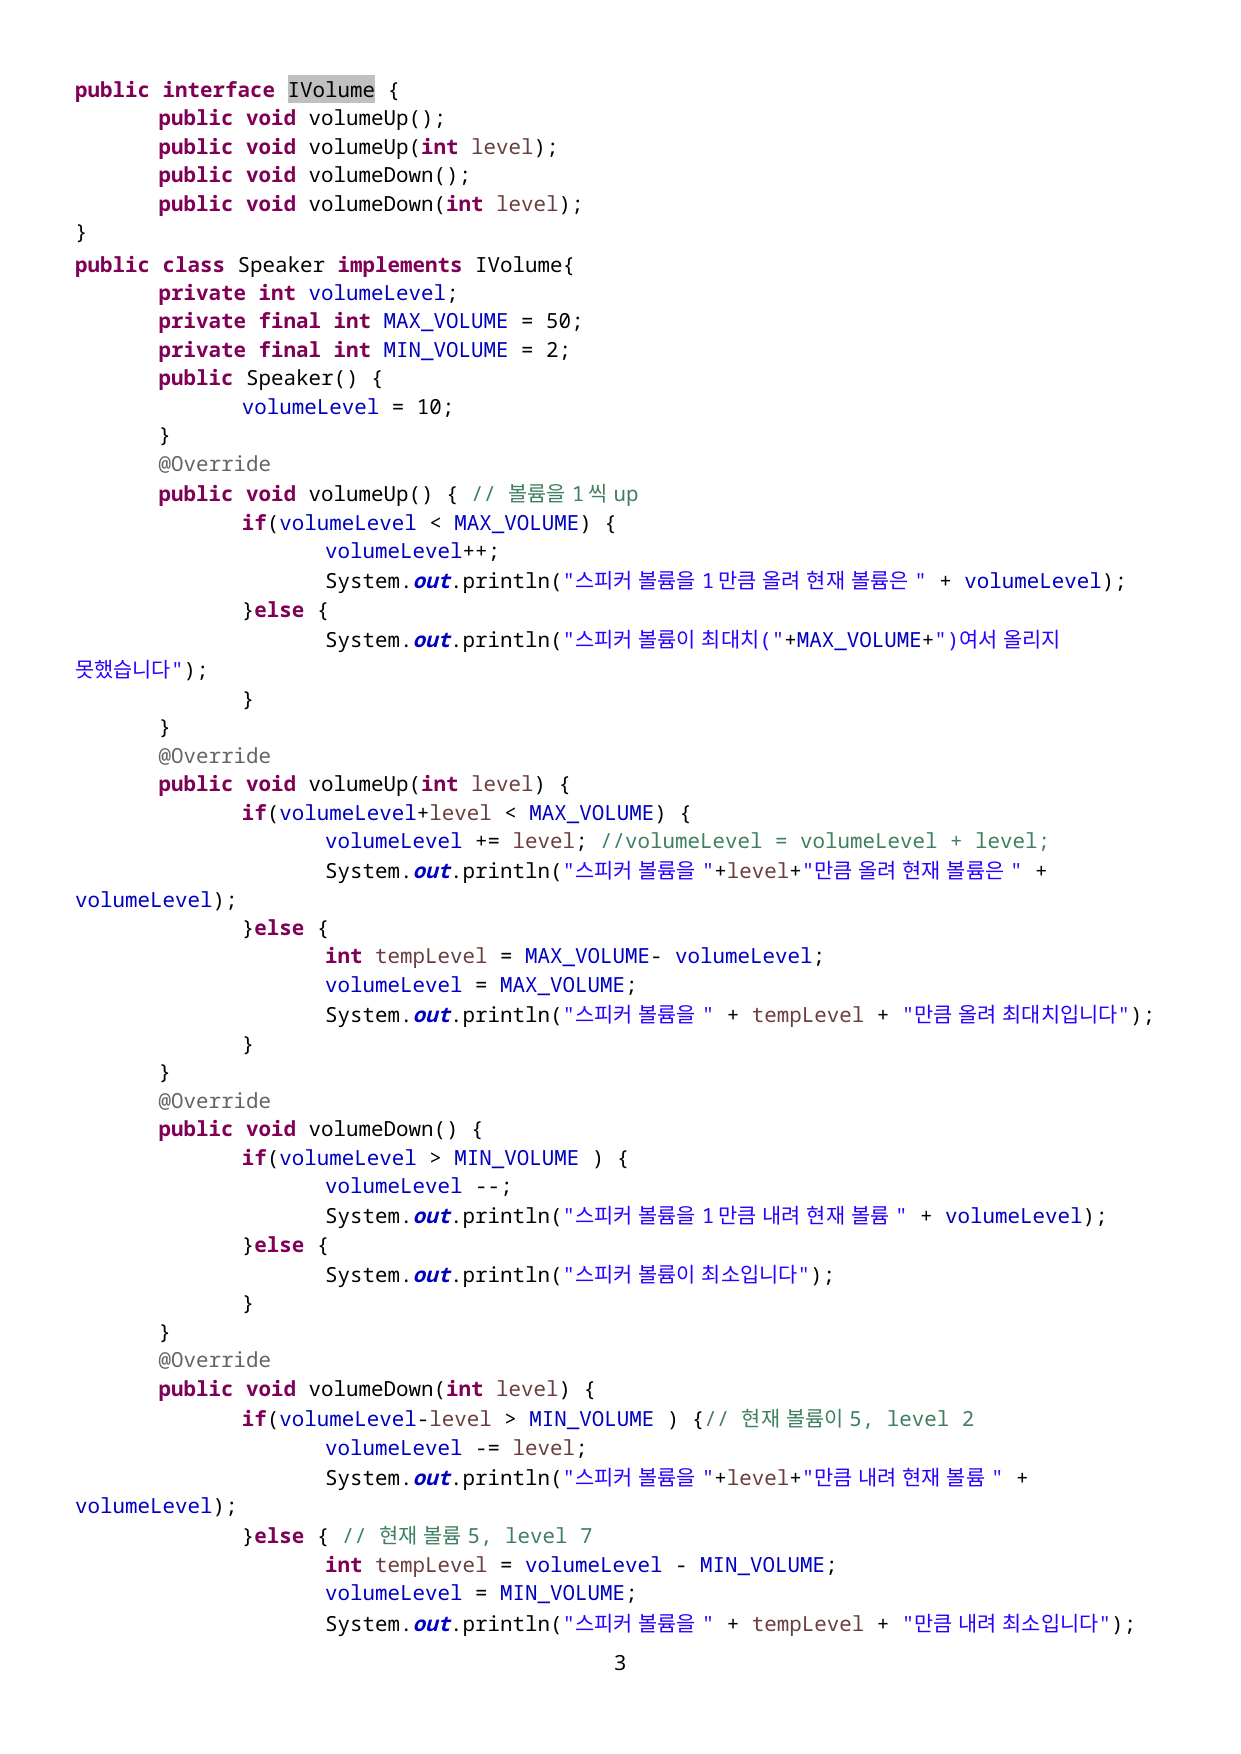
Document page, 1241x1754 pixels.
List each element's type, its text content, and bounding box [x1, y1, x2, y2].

text volumeLevel++; [75, 536, 1165, 564]
text System.out.println("스피커 볼륨이 최대치("+MAX_VOLUME+")여서 올리지 못했습니다"); [75, 623, 1165, 684]
text if(volumeLevel > MIN_VOLUME ) { [75, 1143, 1165, 1171]
text int tempLevel = volumeLevel - MIN_VOLUME; [75, 1550, 1165, 1578]
text public class Speaker implements IVolume{ [75, 250, 1165, 278]
text volumeLevel = MAX_VOLUME; [75, 970, 1165, 998]
text } [75, 1057, 1165, 1086]
text volumeLevel += level; //volumeLevel = volumeLevel + level; [75, 826, 1165, 854]
text }else { [75, 913, 1165, 942]
text if(volumeLevel-level > MIN_VOLUME ) {// 현재 볼륨이 5, level 2 [75, 1402, 1165, 1433]
text } [75, 217, 1165, 246]
text } [75, 712, 1165, 741]
text public interface IVolume { [375, 75, 1165, 103]
text public interface IVolume { [75, 75, 288, 103]
text if(volumeLevel < MAX_VOLUME) { [75, 508, 1165, 536]
text public void volumeUp(); [75, 103, 1165, 132]
text } [75, 1317, 1165, 1345]
text } [75, 1029, 1165, 1057]
text public void volumeDown(int level); [75, 189, 1165, 217]
text public void volumeUp() { // 볼륨을 1씩 up [75, 477, 1165, 508]
text private final int MIN_VOLUME = 2; [75, 335, 1165, 363]
text }else { // 현재 볼륨 5, level 7 [75, 1520, 1165, 1550]
text volumeLevel = MIN_VOLUME; [75, 1578, 1165, 1607]
text private final int MAX_VOLUME = 50; [75, 307, 1165, 335]
text private int volumeLevel; [75, 278, 1165, 307]
text volumeLevel = 10; [75, 392, 1165, 420]
text }else { [75, 595, 1165, 623]
text System.out.println("스피커 볼륨을 "+level+"만큼 내려 현재 볼륨 " + volumeLevel); [75, 1461, 1165, 1520]
text @Override [75, 1086, 1165, 1114]
text System.out.println("스피커 볼륨이 최소입니다"); [75, 1258, 1165, 1288]
text volumeLevel --; [75, 1171, 1165, 1199]
text } [75, 420, 1165, 449]
text public void volumeDown(int level) { [75, 1374, 1165, 1402]
text System.out.println("스피커 볼륨을 1만큼 올려 현재 볼륨은 " + volumeLevel); [75, 564, 1165, 595]
text } [75, 684, 1165, 712]
text @Override [75, 741, 1165, 769]
text }else { [75, 1230, 1165, 1258]
text @Override [75, 449, 1165, 477]
text volumeLevel -= level; [75, 1433, 1165, 1461]
text System.out.println("스피커 볼륨을 " + tempLevel + "만큼 내려 최소입니다"); [75, 1607, 1165, 1637]
text public void volumeUp(int level) { [75, 769, 1165, 798]
text System.out.println("스피커 볼륨을 1만큼 내려 현재 볼륨 " + volumeLevel); [75, 1199, 1165, 1230]
text public void volumeUp(int level); [75, 132, 1165, 160]
text System.out.println("스피커 볼륨을 "+level+"만큼 올려 현재 볼륨은 " + volumeLevel); [75, 854, 1165, 913]
text System.out.println("스피커 볼륨을 " + tempLevel + "만큼 올려 최대치입니다"); [75, 998, 1165, 1029]
text public void volumeDown() { [75, 1114, 1165, 1143]
text if(volumeLevel+level < MAX_VOLUME) { [75, 798, 1165, 826]
text @Override [75, 1345, 1165, 1374]
text } [75, 1288, 1165, 1317]
text int tempLevel = MAX_VOLUME- volumeLevel; [75, 942, 1165, 970]
text public Speaker() { [75, 363, 1165, 392]
text public void volumeDown(); [75, 160, 1165, 189]
